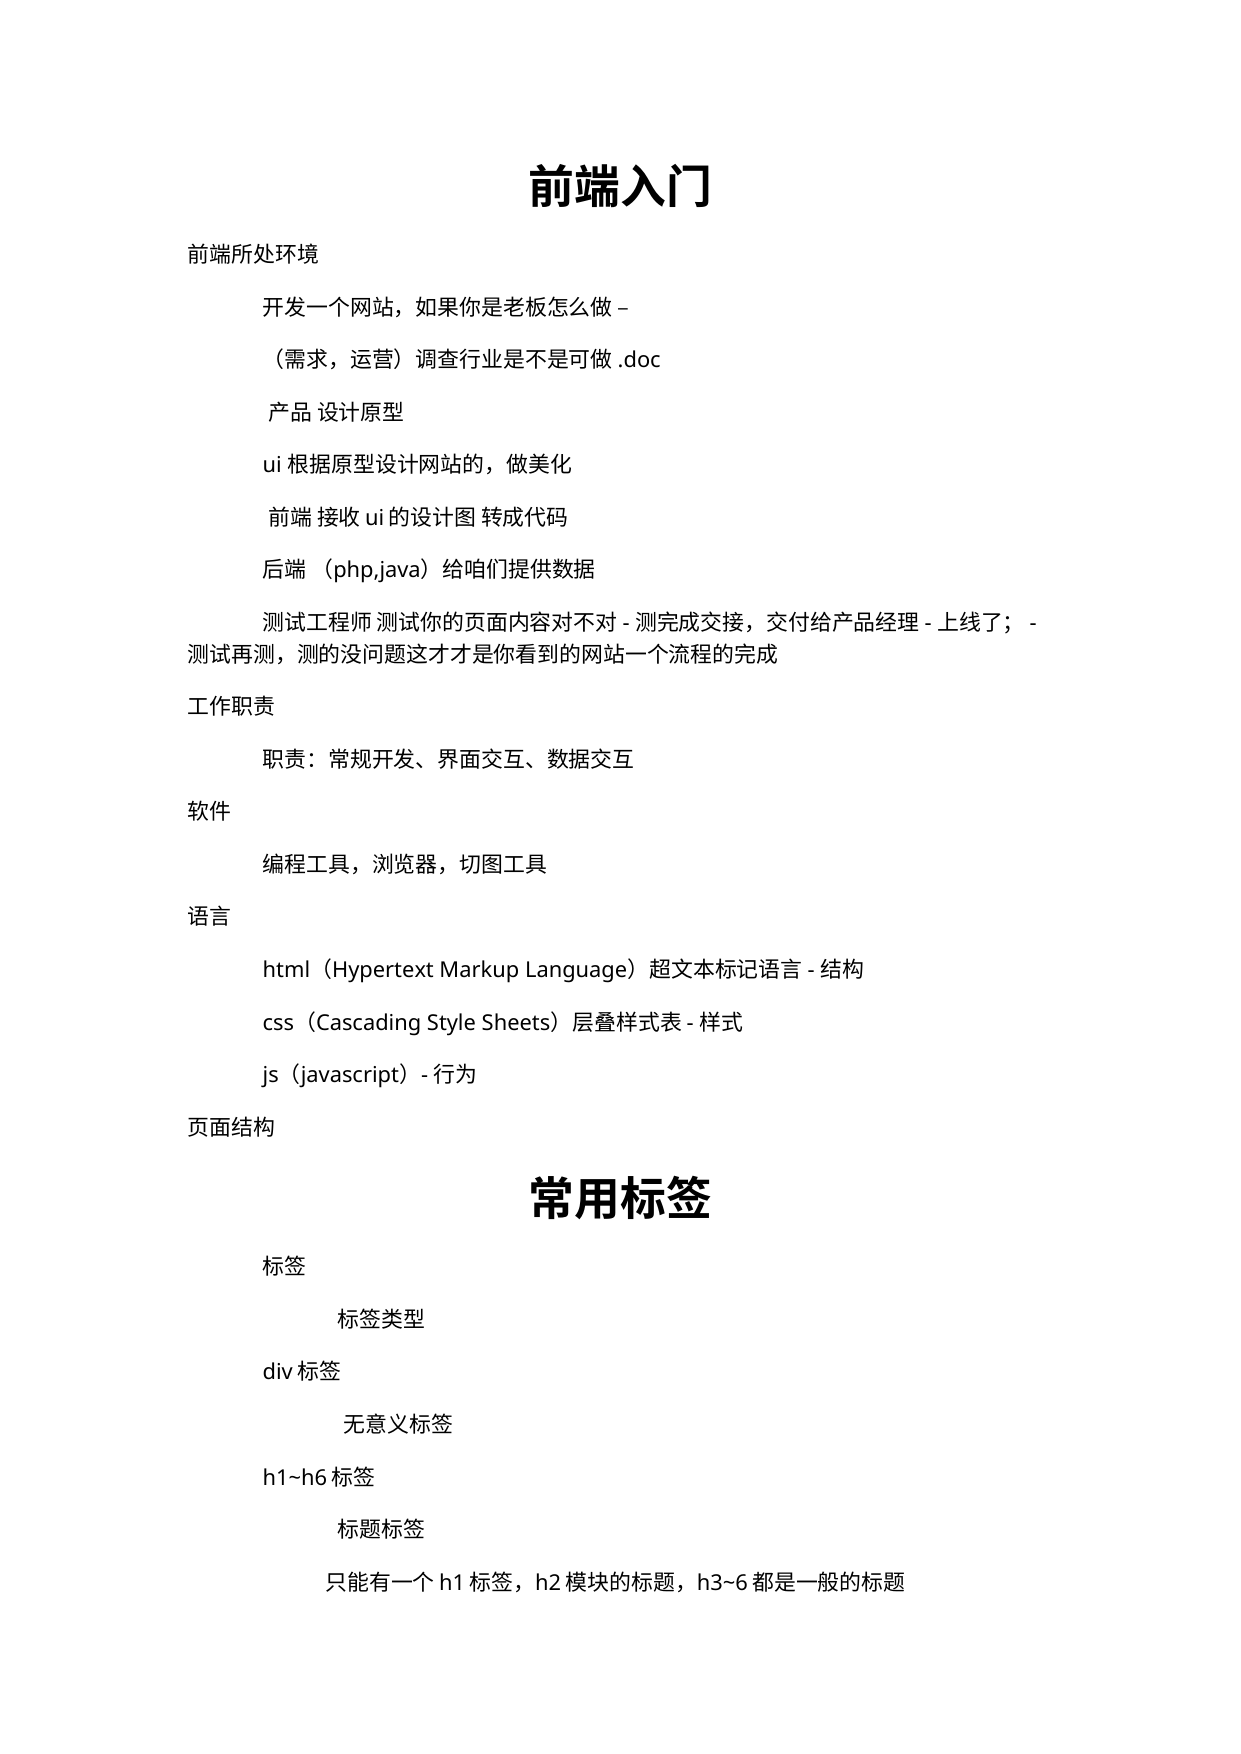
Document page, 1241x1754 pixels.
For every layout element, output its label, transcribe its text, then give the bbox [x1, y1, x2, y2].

text h1~h6标签 [187, 1459, 1053, 1491]
text 测试工程师 测试你的页面内容对不对 - 测完成交接，交付给产品经理 - 上线了； - 测试再测，测的没问题这才才是你看到的网站一个流程的完成 [187, 605, 1053, 668]
text 职责：常规开发、界面交互、数据交互 [187, 742, 1053, 773]
text 只能有一个h1标签，h2模块的标题，h3~6都是一般的标题 [187, 1564, 1053, 1596]
text 开发一个网站，如果你是老板怎么做 – [187, 290, 1053, 321]
text （需求，运营）调查行业是不是可做 .doc [187, 342, 1053, 374]
text 标签类型 [187, 1302, 1053, 1333]
text ui 根据原型设计网站的，做美化 [187, 447, 1053, 479]
text div标签 [187, 1354, 1053, 1386]
text 软件 [187, 794, 1053, 826]
text 标签 [187, 1249, 1053, 1281]
text 产品 设计原型 [187, 395, 1053, 426]
text 编程工具，浏览器，切图工具 [187, 847, 1053, 878]
text html（Hypertext Markup Language）超文本标记语言 - 结构 [187, 952, 1053, 984]
text 后端 （php,java）给咱们提供数据 [187, 552, 1053, 584]
text 前端 接收ui的设计图 转成代码 [187, 500, 1053, 532]
text css（Cascading Style Sheets）层叠样式表 - 样式 [187, 1004, 1053, 1036]
text 常用标签 [187, 1162, 1053, 1228]
text 语言 [187, 899, 1053, 931]
text 无意义标签 [262, 1407, 1053, 1439]
text 标题标签 [187, 1512, 1053, 1544]
text 页面结构 [187, 1110, 1053, 1141]
text 前端入门 [187, 150, 1053, 216]
text 前端所处环境 [187, 237, 1053, 269]
text 工作职责 [187, 689, 1053, 721]
text js（javascript）- 行为 [187, 1057, 1053, 1089]
